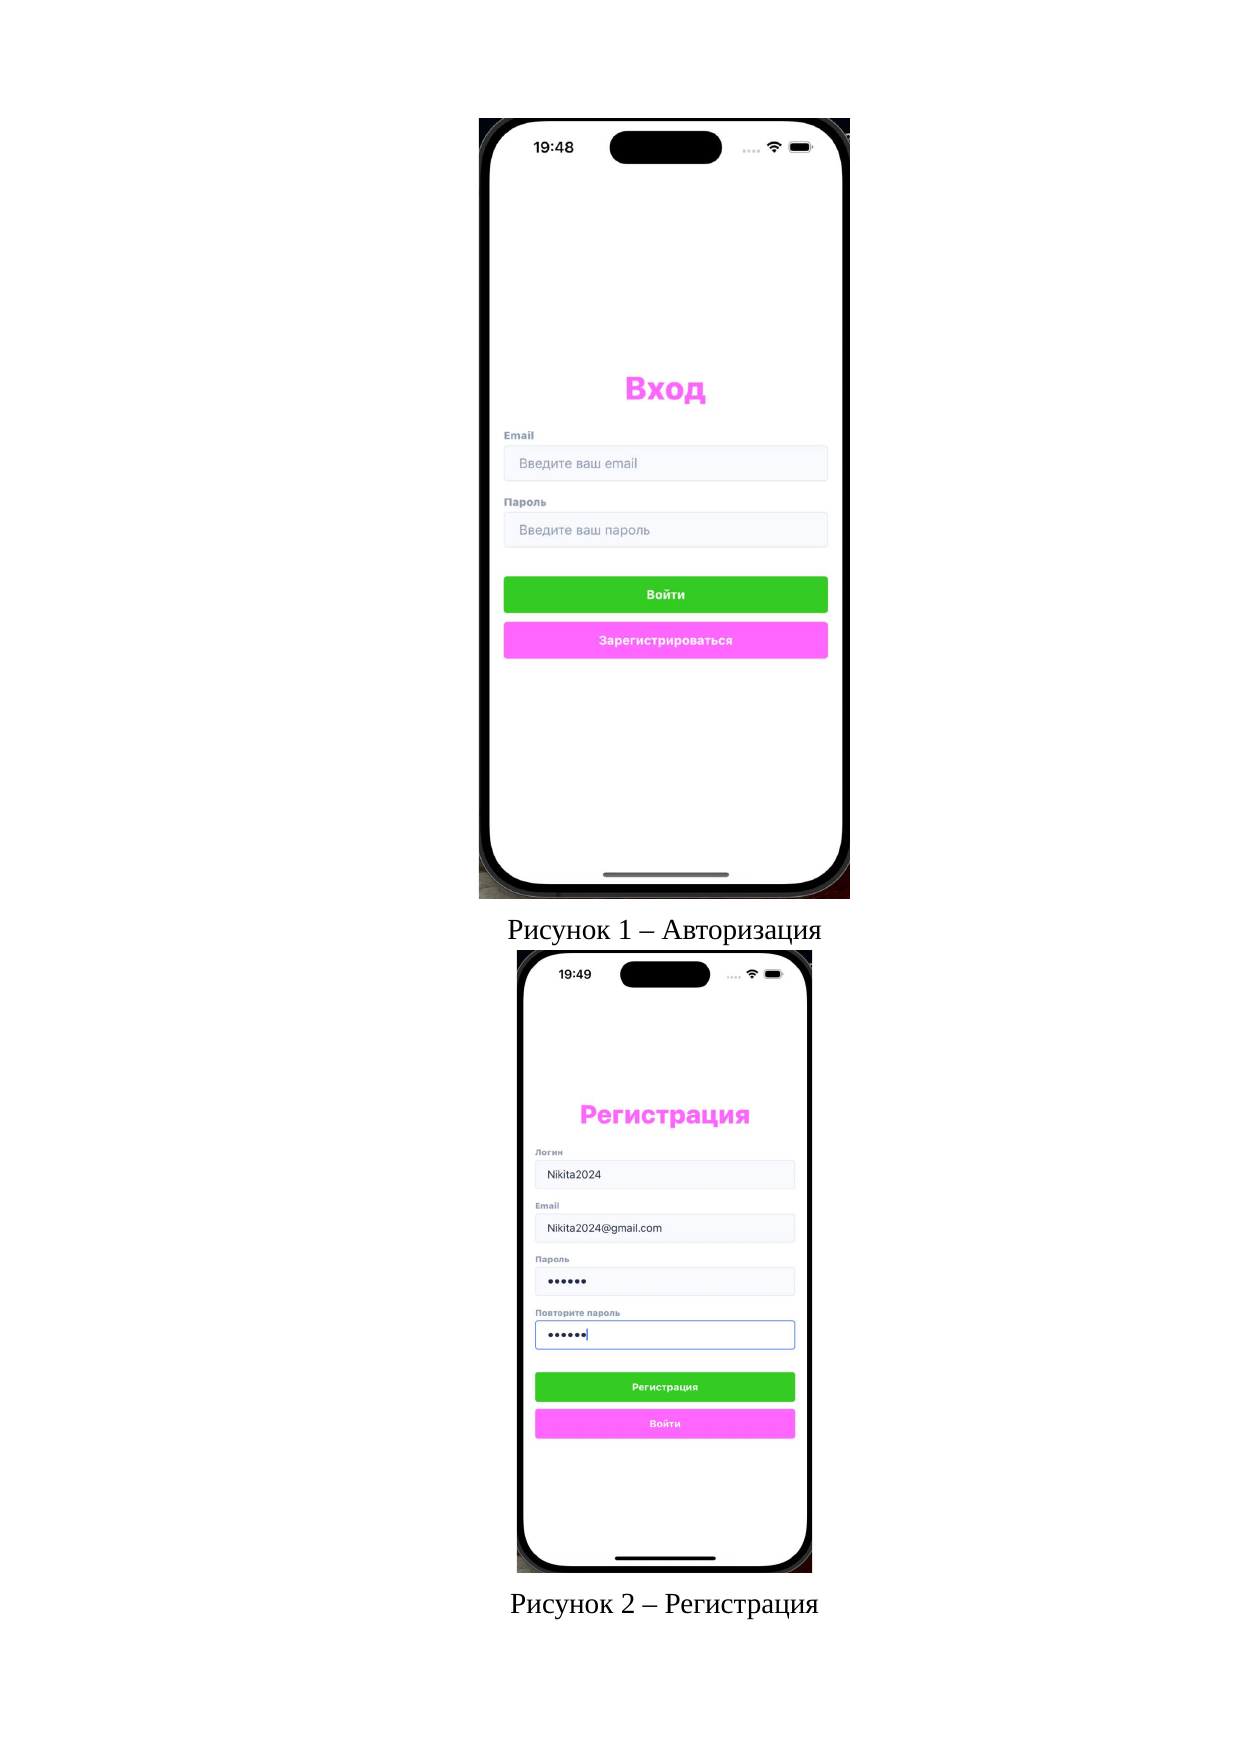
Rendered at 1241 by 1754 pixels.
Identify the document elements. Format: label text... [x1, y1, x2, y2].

text Рисунок 2 – Регистрация [177, 1586, 1152, 1620]
picture [516, 950, 813, 1573]
picture [478, 118, 850, 899]
text Рисунок 1 – Авторизация [177, 912, 1152, 946]
